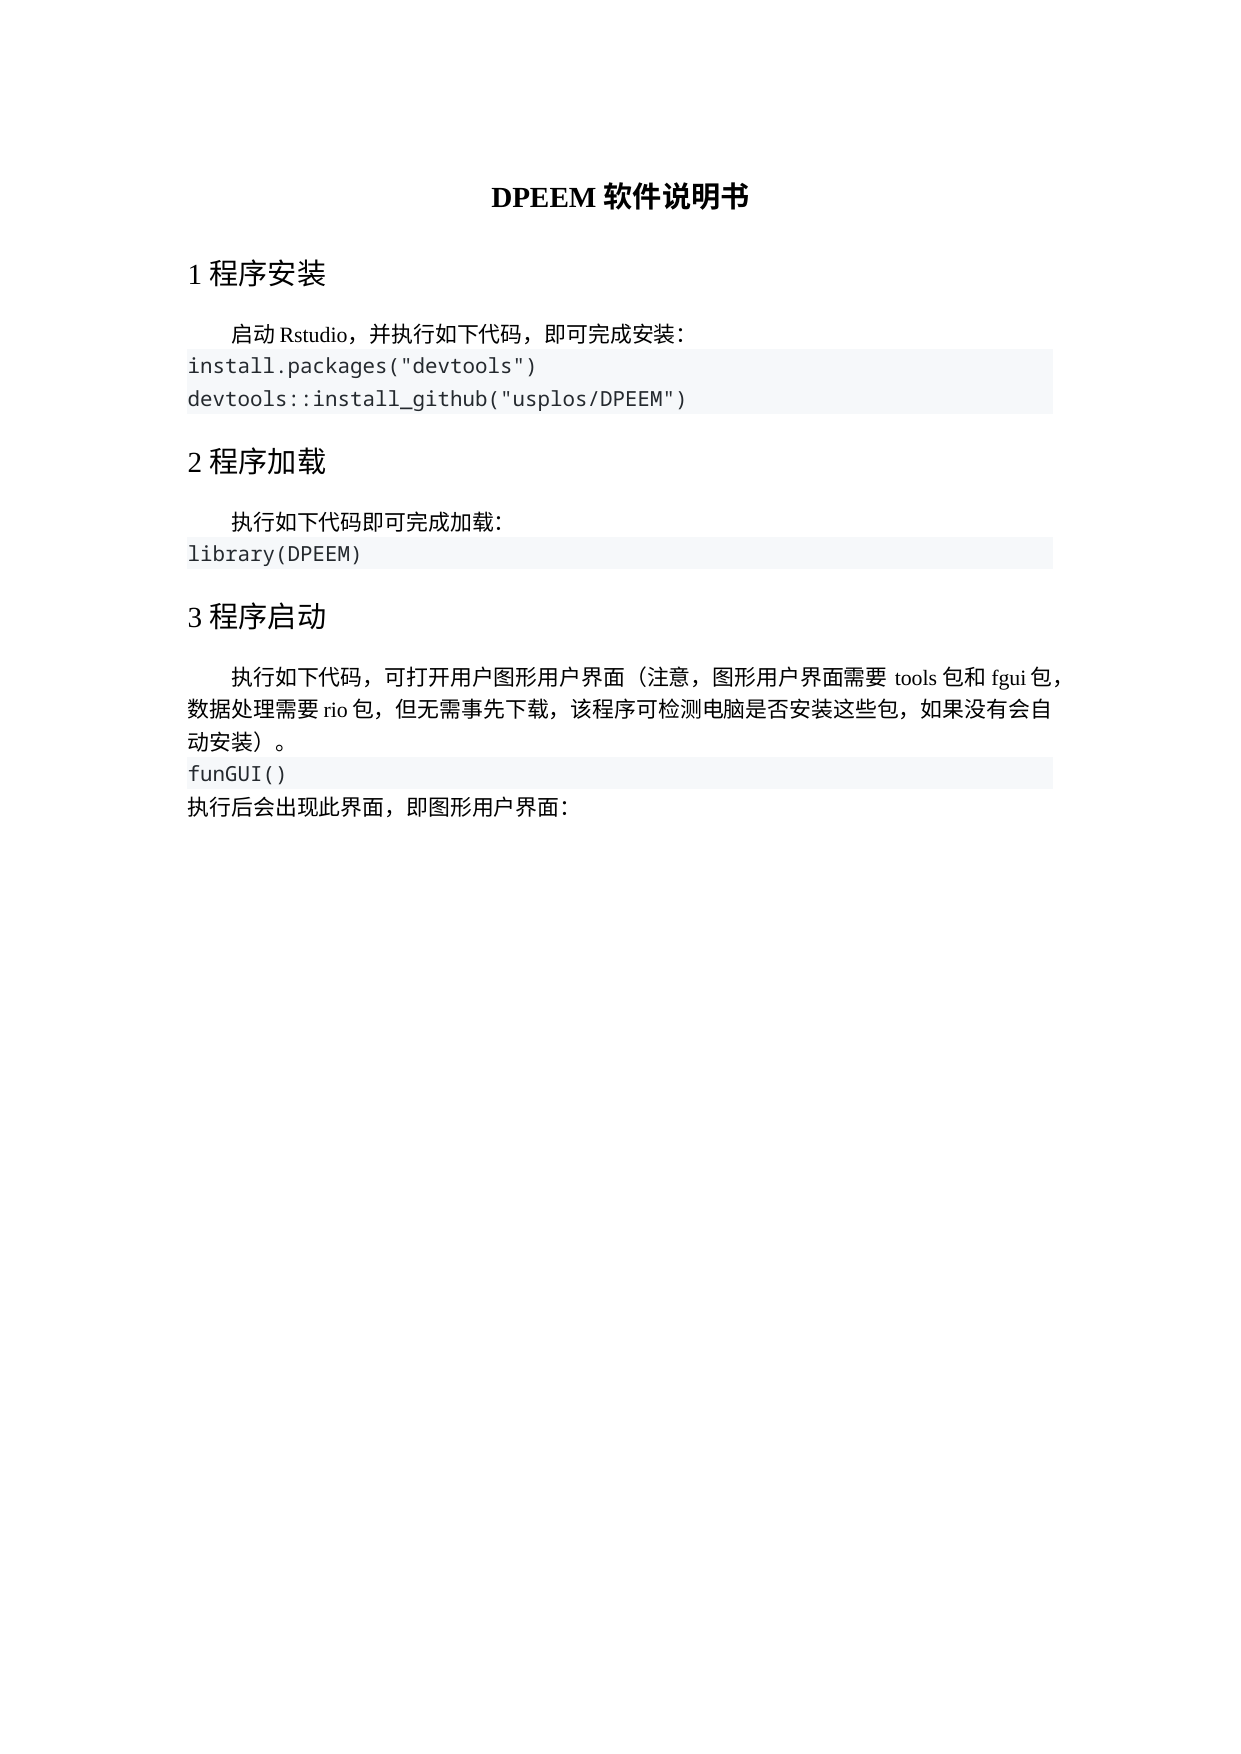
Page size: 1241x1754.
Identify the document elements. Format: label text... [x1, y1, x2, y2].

subtitle 1 程序安装 [187, 239, 1053, 304]
text devtools::install_github("usplos/DPEEM") [187, 382, 1053, 414]
text install.packages("devtools") [187, 349, 1053, 382]
subtitle 2 程序加载 [187, 427, 1053, 492]
text 执行后会出现此界面，即图形用户界面： [187, 789, 1053, 822]
text 启动Rstudio，并执行如下代码，即可完成安装： [187, 317, 1053, 349]
text funGUI() [187, 757, 1053, 789]
text library(DPEEM) [187, 537, 1053, 569]
text 执行如下代码即可完成加载： [187, 504, 1053, 537]
text 执行如下代码，可打开用户图形用户界面（注意，图形用户界面需要tools 包和fgui包，数据处理需要rio包，但无需事先下载，该程序可检测电脑是否安装这些包，如果没有会自动安装）。 [187, 659, 1053, 757]
subtitle 3 程序启动 [187, 582, 1053, 647]
text DPEEM 软件说明书 [187, 162, 1053, 227]
